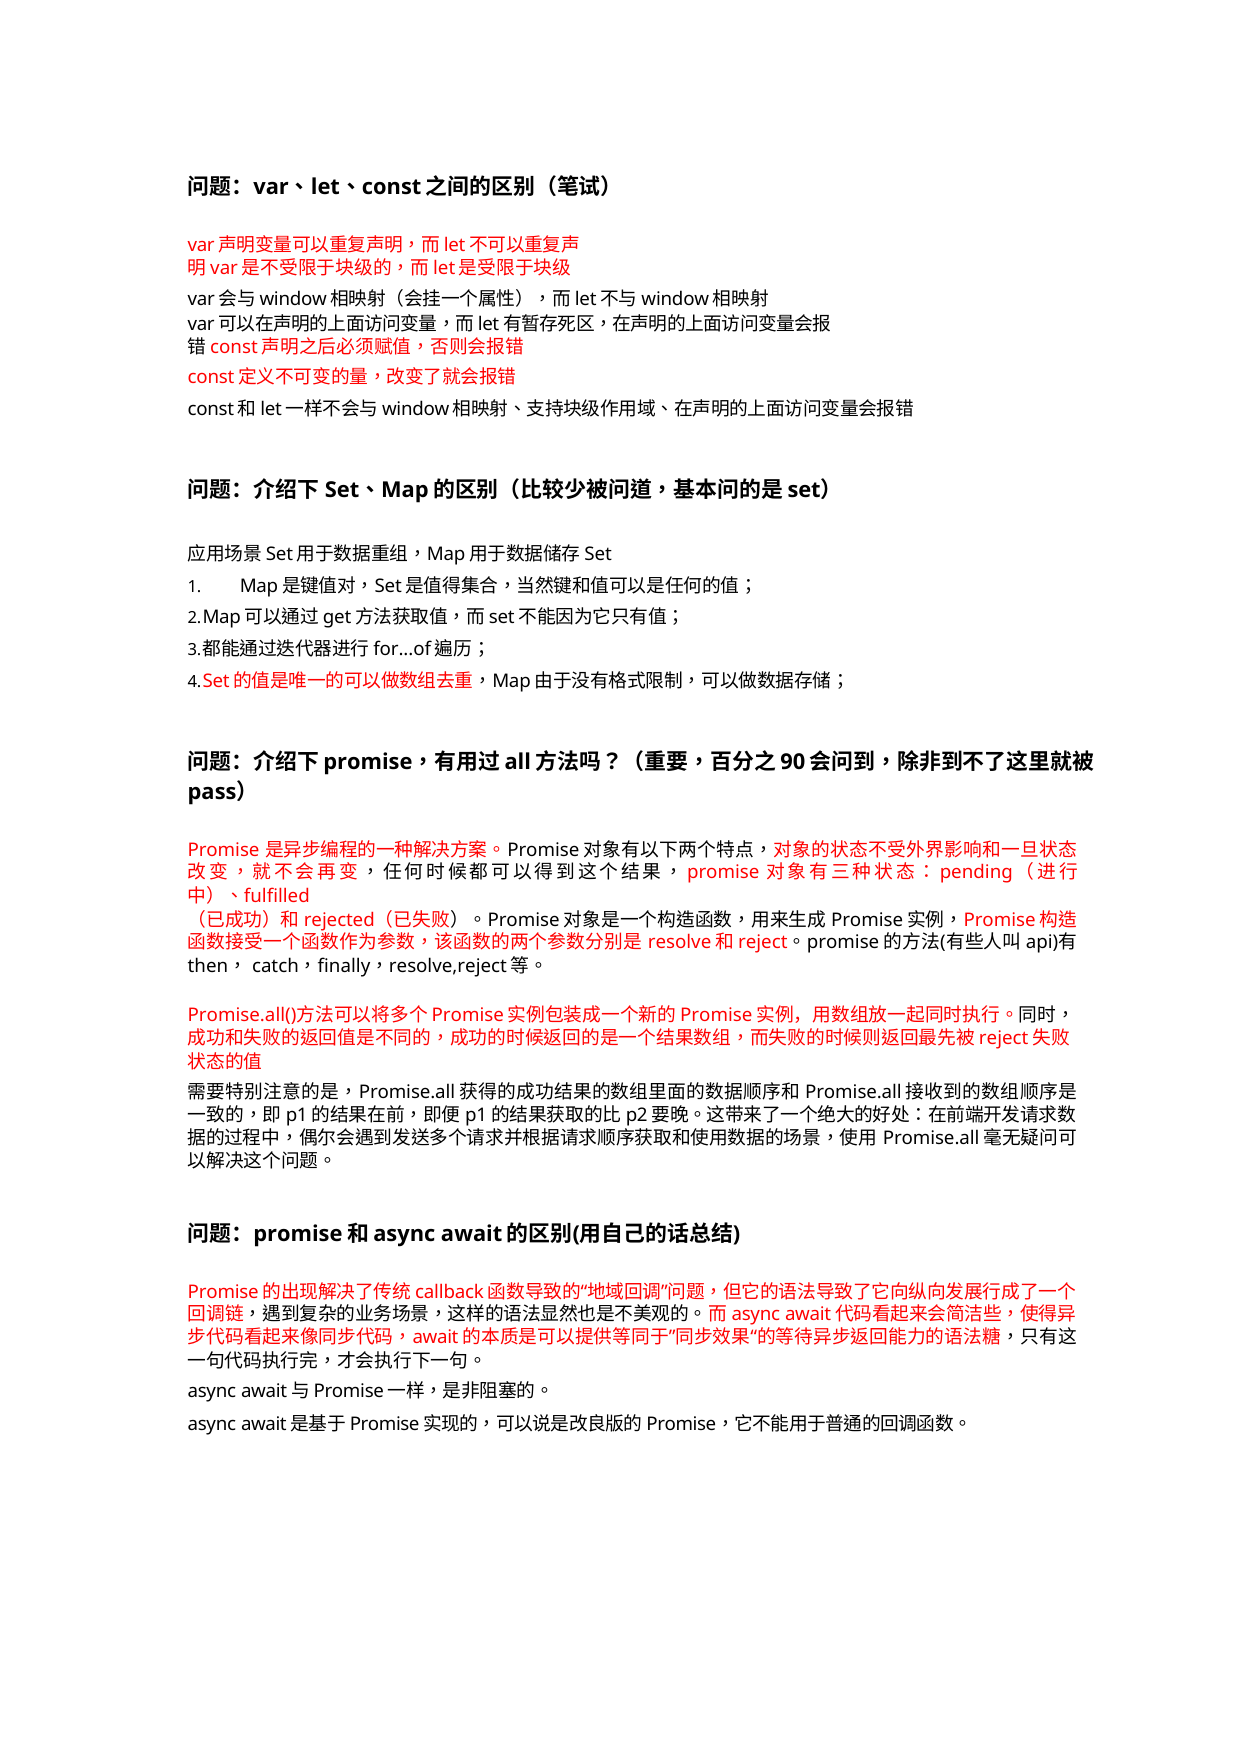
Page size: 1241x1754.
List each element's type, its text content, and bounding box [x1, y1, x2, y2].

subtitle 问题：介绍下 Set、Map的区别（比较少被问道，基本问的是set） [187, 472, 1098, 504]
list Map可以通过get方法获取值，而set不能因为它只有值； [187, 599, 1098, 630]
list Map是键值对，Set是值得集合，当然键和值可以是任何的值； [187, 567, 1098, 599]
subtitle 问题：介绍下promise，有用过all方法吗？（重要，百分之90会问到，除非到不了这里就被pass） [187, 744, 1098, 806]
text var可以在声明的上面访问变量，而let有暂存死区，在声明的上面访问变量会报错const声明之后必须赋值，否则会报错 [187, 311, 840, 359]
text var声明变量可以重复声明，而let不可以重复声明var是不受限于块级的，而let是受限于块级 [187, 233, 582, 280]
text const定义不可变的量，改变了就会报错 [187, 359, 1098, 390]
text 应用场景Set用于数据重组，Map用于数据储存Set [187, 535, 1098, 567]
text （已成功）和rejected（已失败）。Promise对象是一个构造函数，用来生成Promise实例，Promise构造函数接受一个函数作为参数，该函数的两个参数分别是resolve和reject。promise的方法(有些人叫api)有then， catch，finally，resolve,reject等。 [187, 908, 1078, 977]
text async await是基于Promise实现的，可以说是改良版的Promise，它不能用于普通的回调函数。 [187, 1404, 1098, 1437]
list Set的值是唯一的可以做数组去重，Map由于没有格式限制，可以做数据存储； [187, 662, 1098, 694]
text async await与Promise一样，是非阻塞的。 [187, 1373, 1098, 1404]
subtitle 问题：var、let、const之间的区别（笔试） [187, 169, 1098, 201]
subtitle 问题：promise和async await的区别(用自己的话总结) [187, 1216, 1098, 1248]
text Promise 是异步编程的一种解决方案。Promise对象有以下两个特点，对象的状态不受外界影响和一旦状态改变，就不会再变，任何时候都可以得到这个结果，promise对象有三种状态：pending（进行中）、fulfilled [187, 837, 1078, 908]
text Promise.all()方法可以将多个Promise实例包装成一个新的Promise实例，用数组放一起同时执行。同时，成功和失败的返回值是不同的，成功的时候返回的是一个结果数组，而失败的时候则返回最先被reject失败状态的值 [187, 1002, 1078, 1074]
text 需要特别注意的是，Promise.all获得的成功结果的数组里面的数据顺序和Promise.all接收到的数组顺序是一致的，即p1的结果在前，即便p1的结果获取的比p2要晚。这带来了一个绝大的好处：在前端开发请求数据的过程中，偶尔会遇到发送多个请求并根据请求顺序获取和使用数据的场景，使用Promise.all毫无疑问可以解决这个问题。 [187, 1080, 1077, 1173]
text Promise的出现解决了传统callback函数导致的“地域回调”问题，但它的语法导致了它向纵向发展行成了一个回调链，遇到复杂的业务场景，这样的语法显然也是不美观的。而async await代码看起来会简洁些，使得异步代码看起来像同步代码，await的本质是可以提供等同于”同步效果“的等待异步返回能力的语法糖，只有这一句代码执行完，才会执行下一句。 [187, 1280, 1077, 1373]
text const和let一样不会与window相映射、支持块级作用域、在声明的上面访问变量会报错 [187, 390, 1098, 422]
list 都能通过迭代器进行for...of遍历； [187, 630, 1098, 662]
text var会与window相映射（会挂一个属性），而let不与window相映射 [187, 280, 1098, 311]
